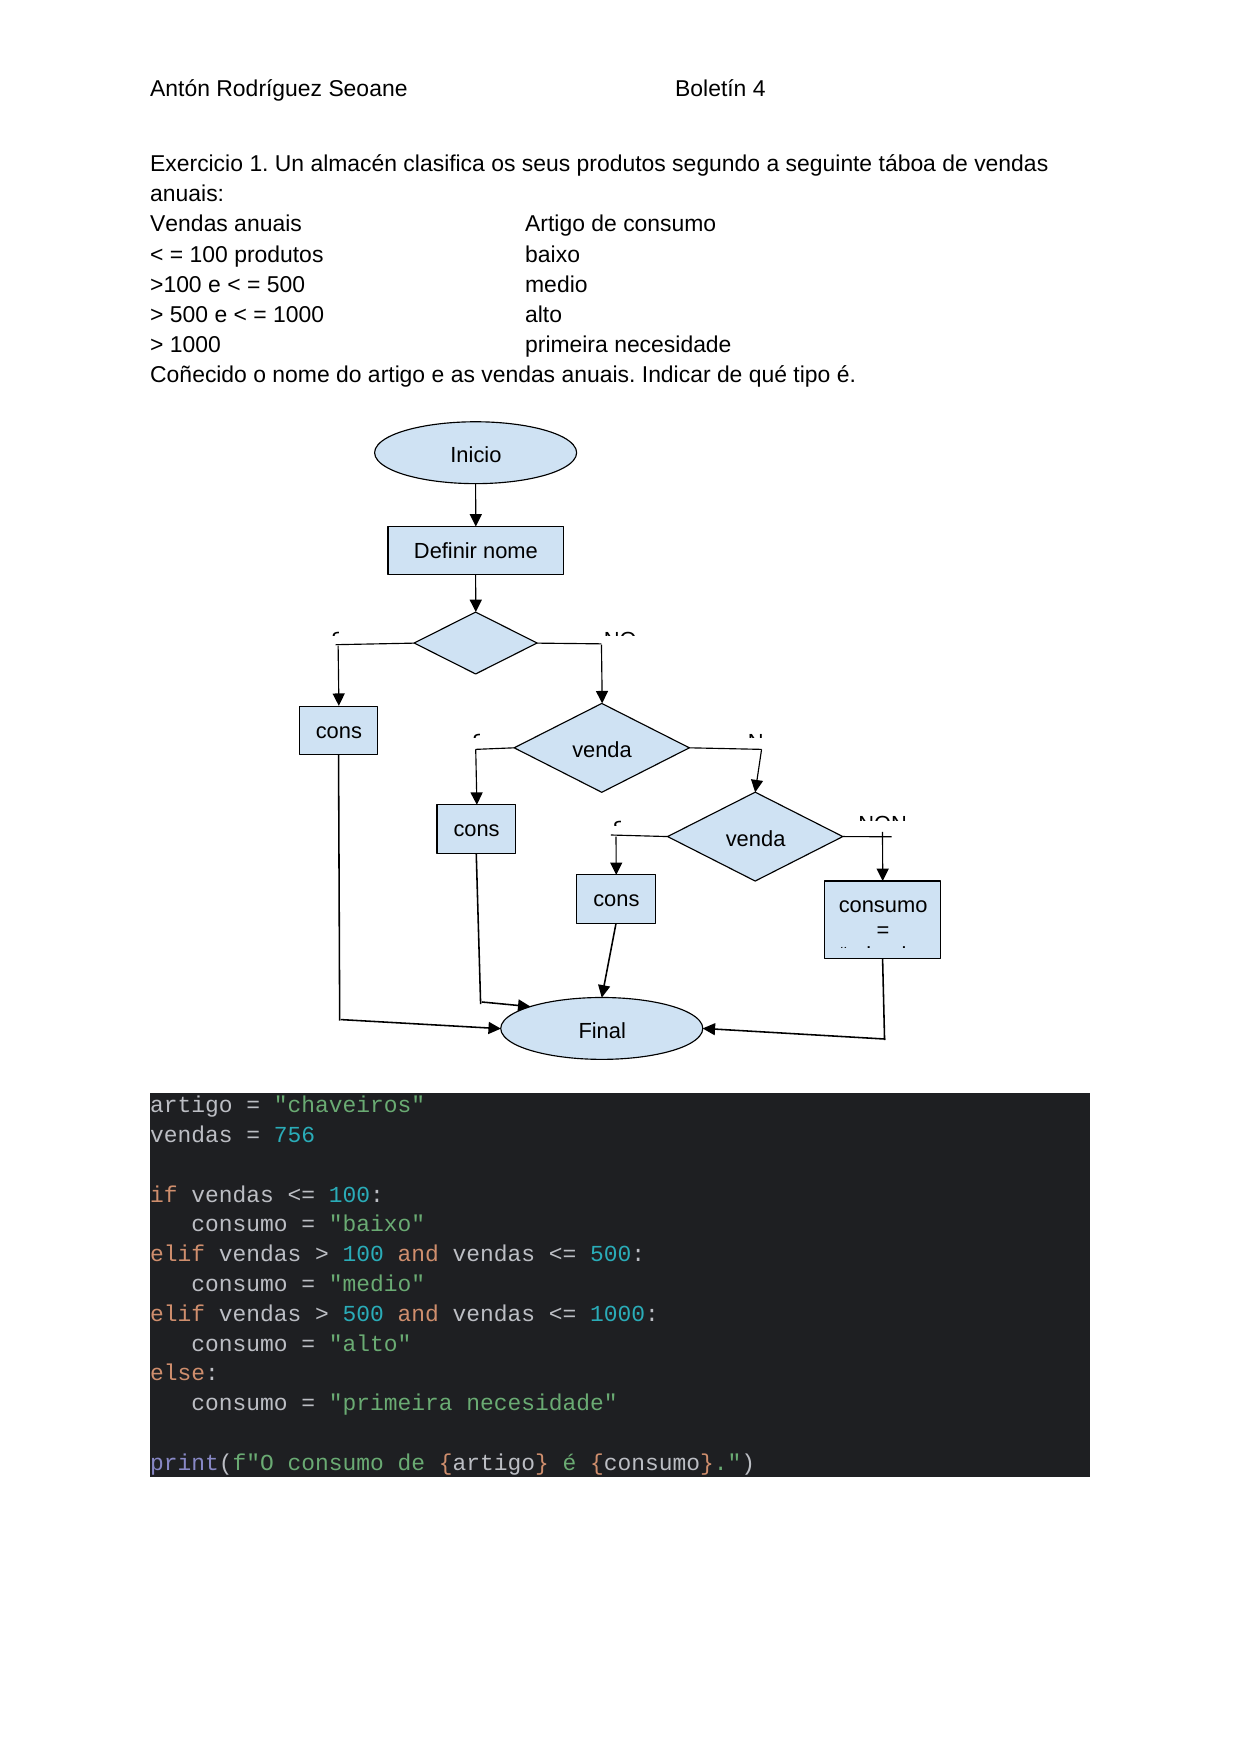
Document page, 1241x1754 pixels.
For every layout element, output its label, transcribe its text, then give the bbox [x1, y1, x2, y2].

text artigo = "chaveiros" [150, 1093, 1090, 1119]
text consumo = "alto" [150, 1332, 1090, 1358]
text elif vendas > 100 and vendas <= 500: [150, 1242, 1090, 1268]
text > 500 e < = 1000 alto [150, 301, 1090, 327]
text Coñecido o nome do artigo e as vendas anuais. Indicar de qué tipo é. [150, 361, 1090, 388]
text consumo = "baixo" [150, 1213, 1090, 1239]
text else: [150, 1362, 1090, 1388]
text >100 e < = 500 medio [150, 271, 1090, 297]
text > 1000 primeira necesidade [150, 331, 1090, 358]
text print(f"O consumo de {artigo} é {consumo}.") [150, 1451, 1090, 1477]
text elif vendas > 500 and vendas <= 1000: [150, 1302, 1090, 1328]
text consumo = "medio" [150, 1272, 1090, 1298]
text < = 100 produtos baixo [150, 241, 1090, 267]
text consumo = "primeira necesidade" [150, 1391, 1090, 1417]
text if vendas <= 100: [150, 1183, 1090, 1209]
text Exercicio 1. Un almacén clasifica os seus produtos segundo a seguinte táboa de vendas anuais: [150, 150, 1090, 207]
text vendas = 756 [150, 1123, 1090, 1149]
text Vendas anuais Artigo de consumo [150, 210, 1090, 237]
